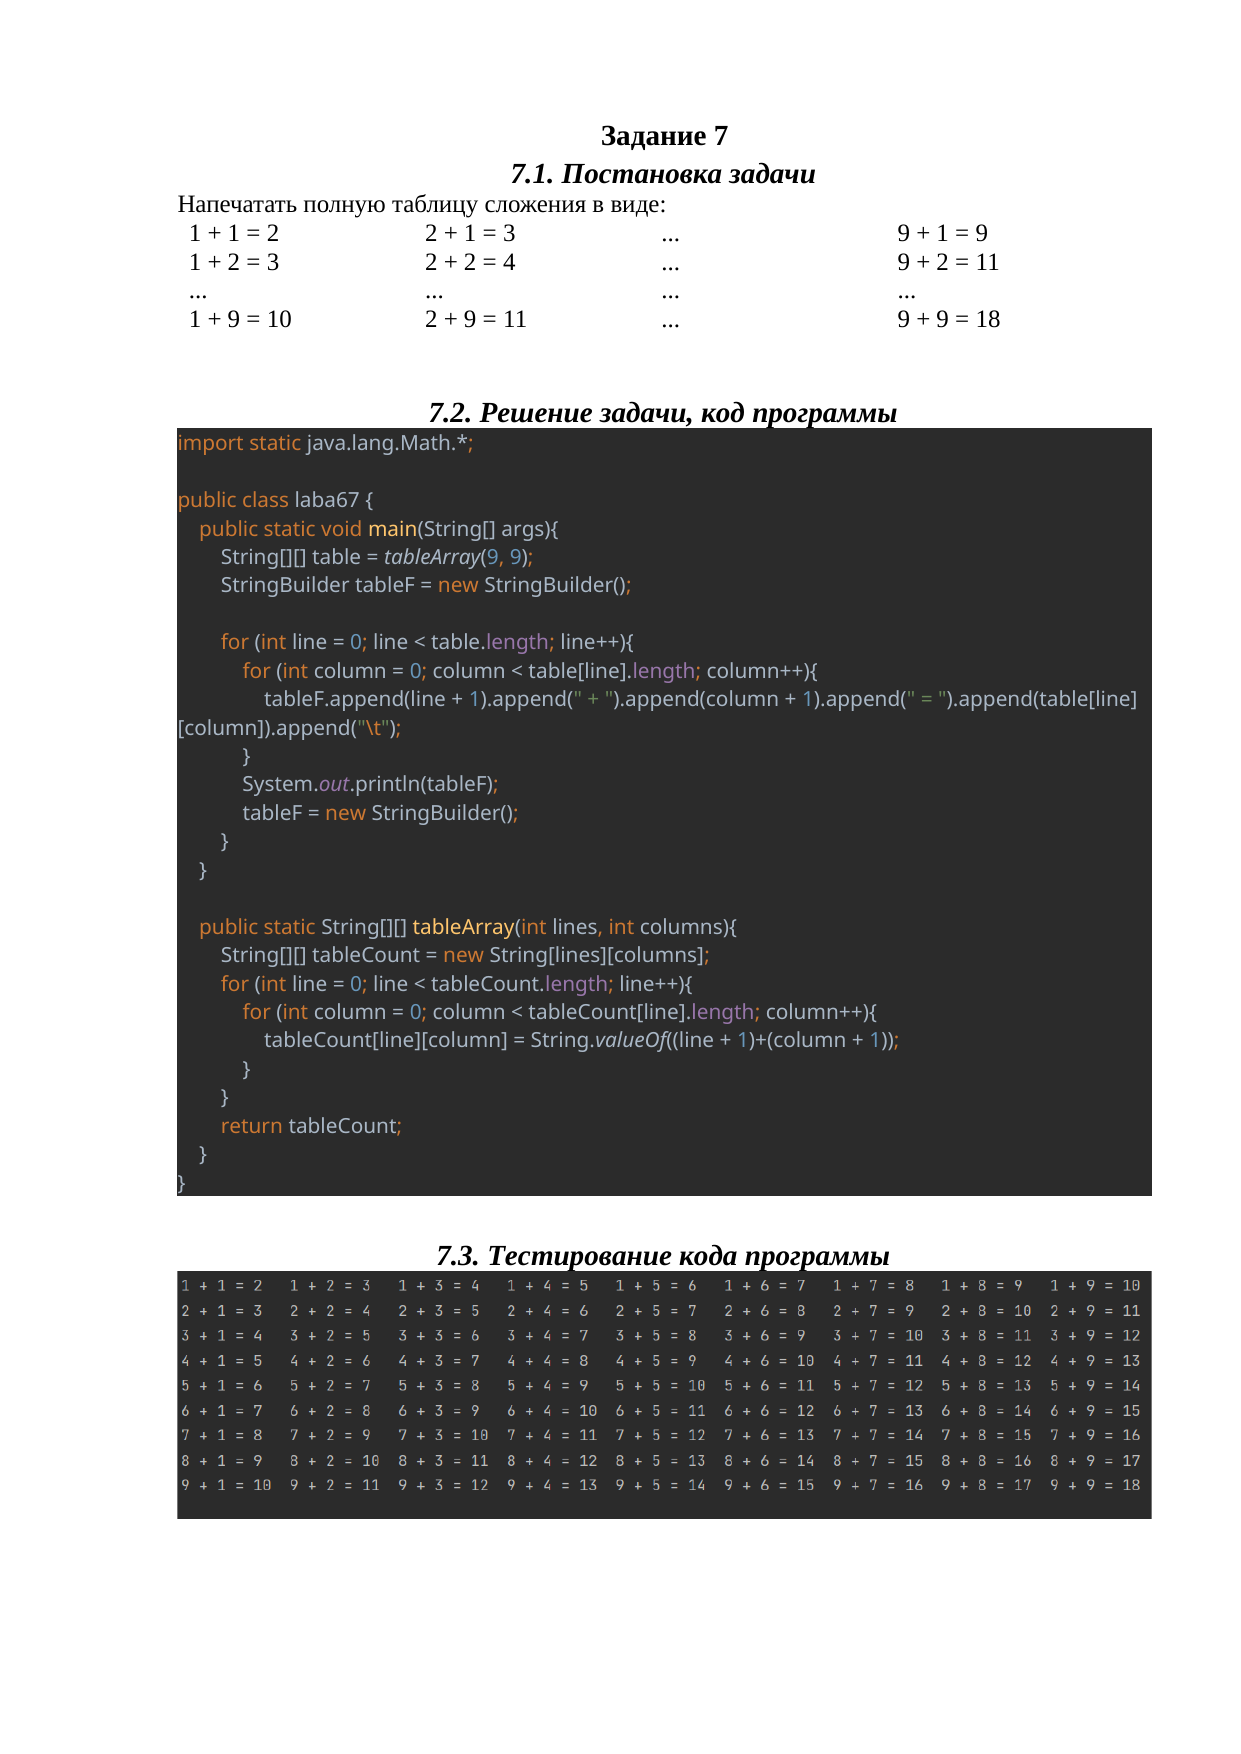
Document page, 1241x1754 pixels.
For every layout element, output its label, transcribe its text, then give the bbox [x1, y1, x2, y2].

table_cell ... [886, 276, 1122, 304]
subtitle 7.2. Решение задачи, код программы [177, 395, 1152, 428]
table_cell 1 + 2 = 3 [177, 247, 413, 276]
table_cell 1 + 9 = 10 [177, 304, 413, 333]
text import static java.lang.Math.*; public class laba67 { public static void main(String[] args){ String[][] table = tableArray(9, 9); StringBuilder tableF = new StringBuilder(); for (int line = 0; line < table.length; line++){ for (int column = 0; column < table[line].length; column++){ tableF.append(line + 1).append(" + ").append(column + 1).append(" = ").append(table[line][column]).append("\t"); } System.out.println(tableF); tableF = new StringBuilder(); } } public static String[][] tableArray(int lines, int columns){ String[][] tableCount = new String[lines][columns]; for (int line = 0; line < tableCount.length; line++){ for (int column = 0; column < tableCount[line].length; column++){ tableCount[line][column] = String.valueOf((line + 1)+(column + 1)); } } return tableCount; } } [177, 428, 1152, 1196]
table_header 1 + 1 = 2 [177, 218, 413, 247]
picture [177, 1271, 1152, 1519]
table_header ... [650, 218, 886, 247]
subtitle 7.3. Тестирование кода программы [177, 1238, 1152, 1271]
table_cell ... [414, 276, 650, 304]
table_cell ... [650, 304, 886, 333]
table_header 2 + 1 = 3 [414, 218, 650, 247]
table_cell ... [650, 247, 886, 276]
subtitle 7.1. Постановка задачи [177, 156, 1152, 189]
table_cell 9 + 2 = 11 [886, 247, 1122, 276]
table_cell ... [177, 276, 413, 304]
subtitle Задание 7 [177, 118, 1152, 152]
table_cell 9 + 9 = 18 [886, 304, 1122, 333]
table_header 9 + 1 = 9 [886, 218, 1122, 247]
text Напечатать полную таблицу сложения в виде: [177, 189, 1152, 218]
table_cell 2 + 9 = 11 [414, 304, 650, 333]
table_cell 2 + 2 = 4 [414, 247, 650, 276]
table_cell ... [650, 276, 886, 304]
